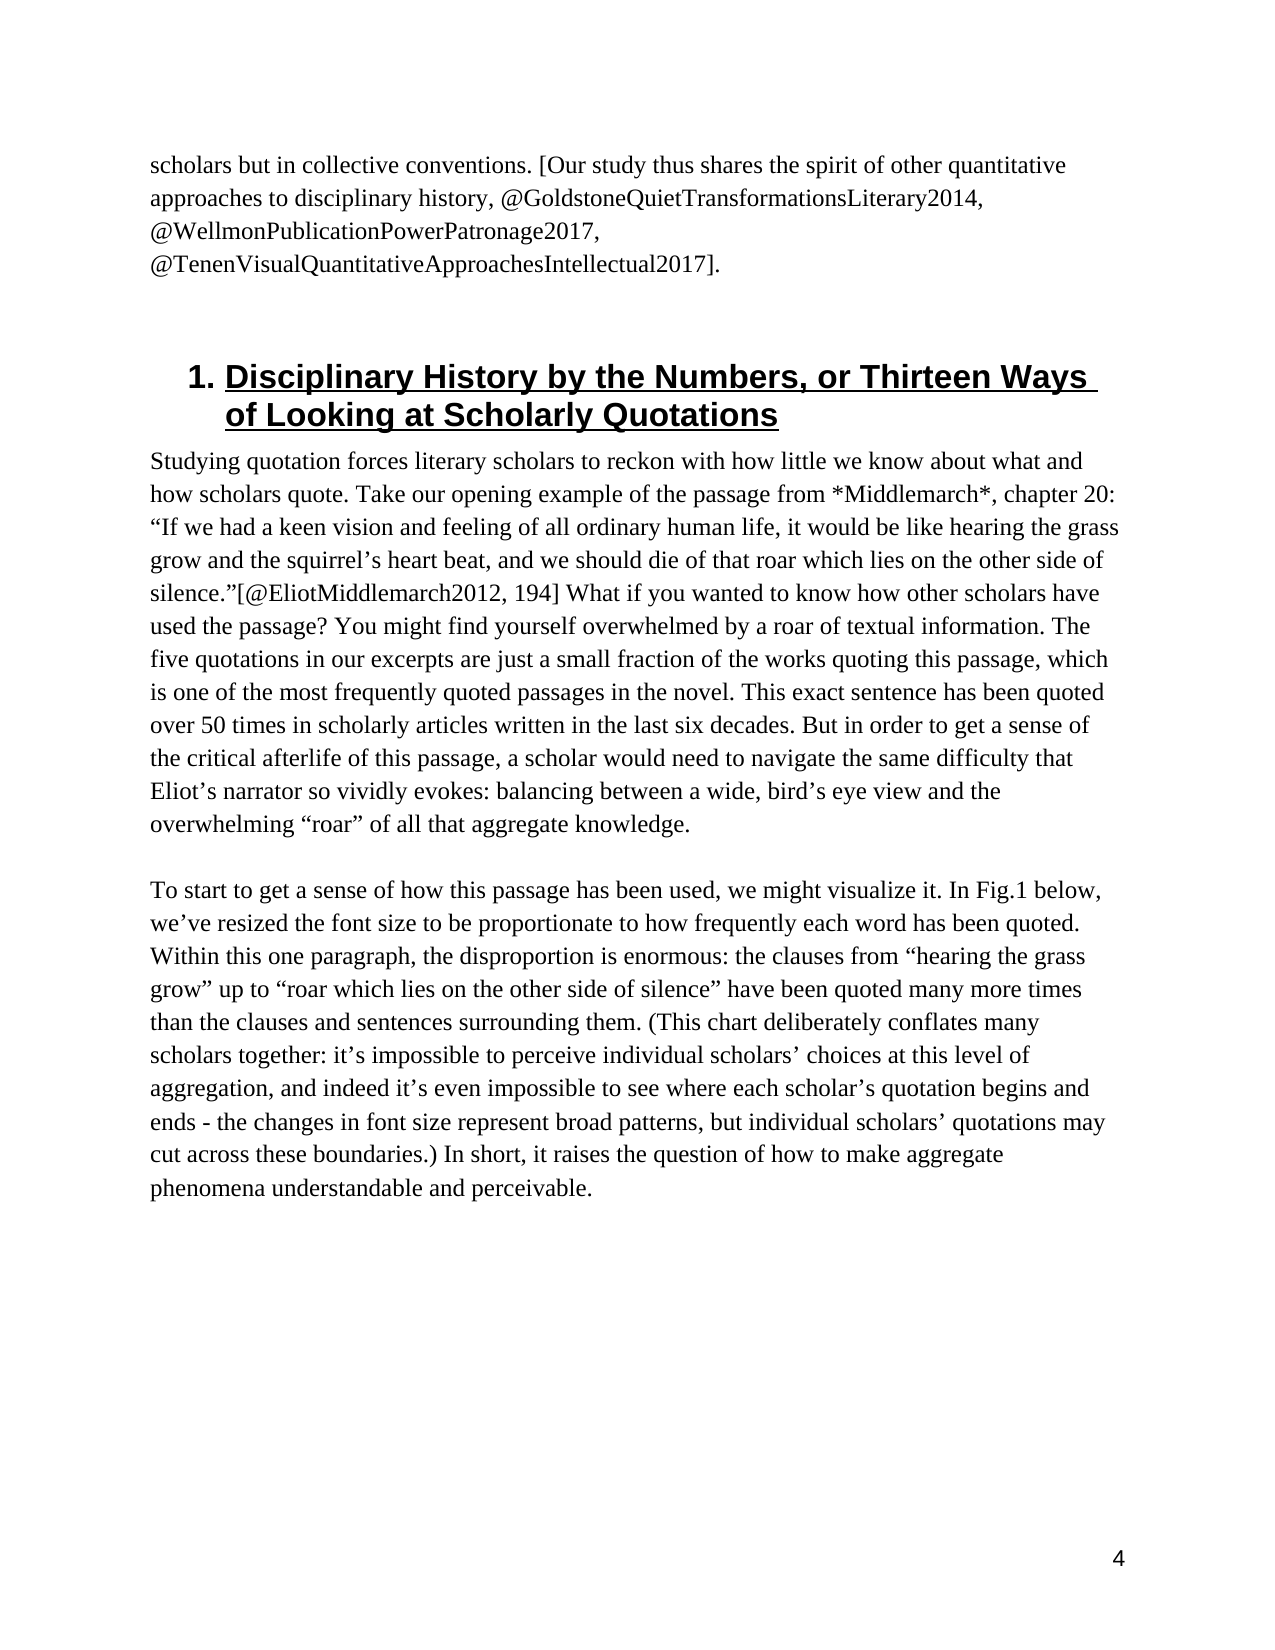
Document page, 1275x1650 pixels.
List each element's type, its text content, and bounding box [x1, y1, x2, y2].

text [150, 150, 1125, 278]
subtitle Disciplinary History by the Numbers, or Thirteen Ways of Looking at Scholarly Quotations [187, 357, 1125, 434]
text To start to get a sense of how this passage has been used, we might visualize it. In Fig.1 below, we’ve resized the font size to be proportionate to how frequently each word has been quoted. Within this one paragraph, the disproportion is enormous: the clauses from “hearing the grass grow” up to “roar which lies on the other side of silence” have been quoted many more times than the clauses and sentences surrounding them. (This chart deliberately conflates many scholars together: it’s impossible to perceive individual scholars’ choices at this level of aggregation, and indeed it’s even impossible to see where each scholar’s quotation begins and ends - the changes in font size represent broad patterns, but individual scholars’ quotations may cut across these boundaries.) In short, it raises the question of how to make aggregate phenomena understandable and perceivable. [150, 875, 1125, 1201]
text Studying quotation forces literary scholars to reckon with how little we know about what and how scholars quote. Take our opening example of the passage from *Middlemarch*, chapter 20: “If we had a keen vision and feeling of all ordinary human life, it would be like hearing the grass grow and the squirrel’s heart beat, and we should die of that roar which lies on the other side of silence.”[@EliotMiddlemarch2012, 194] What if you wanted to know how other scholars have used the passage? You might find yourself overwhelmed by a roar of textual information. The five quotations in our excerpts are just a small fraction of the works quoting this passage, which is one of the most frequently quoted passages in the novel. This exact sentence has been quoted over 50 times in scholarly articles written in the last six decades. But in order to get a sense of the critical afterlife of this passage, a scholar would need to navigate the same difficulty that Eliot’s narrator so vividly evokes: balancing between a wide, bird’s eye view and the overwhelming “roar” of all that aggregate knowledge. [150, 446, 1125, 838]
